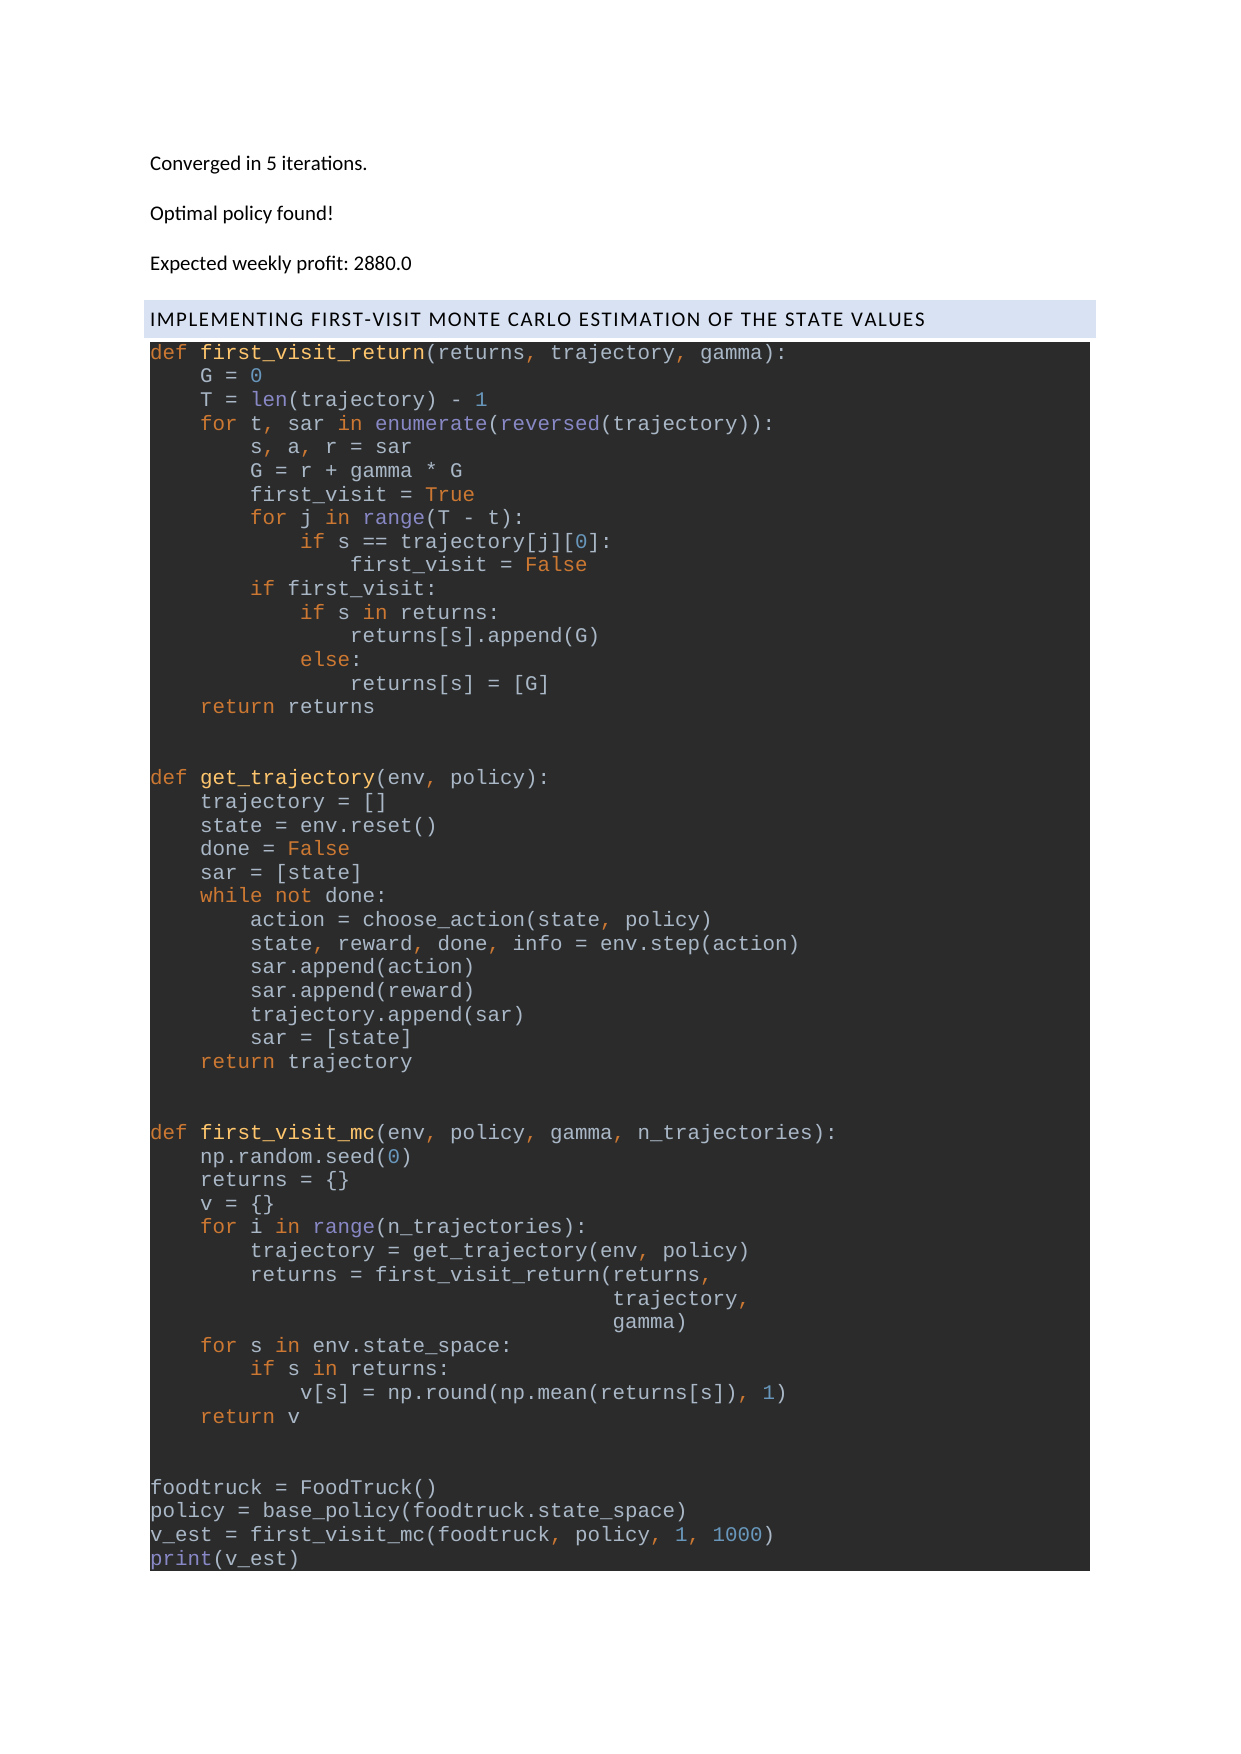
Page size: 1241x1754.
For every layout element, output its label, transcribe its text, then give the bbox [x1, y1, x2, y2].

text Converged in 5 iterations. [150, 150, 1090, 175]
text def first_visit_return(returns, trajectory, gamma): G = 0 T = len(trajectory) - 1 for t, sar in enumerate(reversed(trajectory)): s, a, r = sar G = r + gamma * G first_visit = True for j in range(T - t): if s == trajectory[j][0]: first_visit = False if first_visit: if s in returns: returns[s].append(G) else: returns[s] = [G] return returns def get_trajectory(env, policy): trajectory = [] state = env.reset() done = False sar = [state] while not done: action = choose_action(state, policy) state, reward, done, info = env.step(action) sar.append(action) sar.append(reward) trajectory.append(sar) sar = [state] return trajectory def first_visit_mc(env, policy, gamma, n_trajectories): np.random.seed(0) returns = {} v = {} for i in range(n_trajectories): trajectory = get_trajectory(env, policy) returns = first_visit_return(returns, trajectory, gamma) for s in env.state_space: if s in returns: v[s] = np.round(np.mean(returns[s]), 1) return v foodtruck = FoodTruck() policy = base_policy(foodtruck.state_space) v_est = first_visit_mc(foodtruck, policy, 1, 1000) print(v_est) [150, 342, 1090, 1571]
subtitle Implementing first-visit Monte Carlo estimation of the state values [150, 306, 1090, 332]
text Optimal policy found! [150, 200, 1090, 225]
text Expected weekly profit: 2880.0 [150, 250, 1090, 275]
